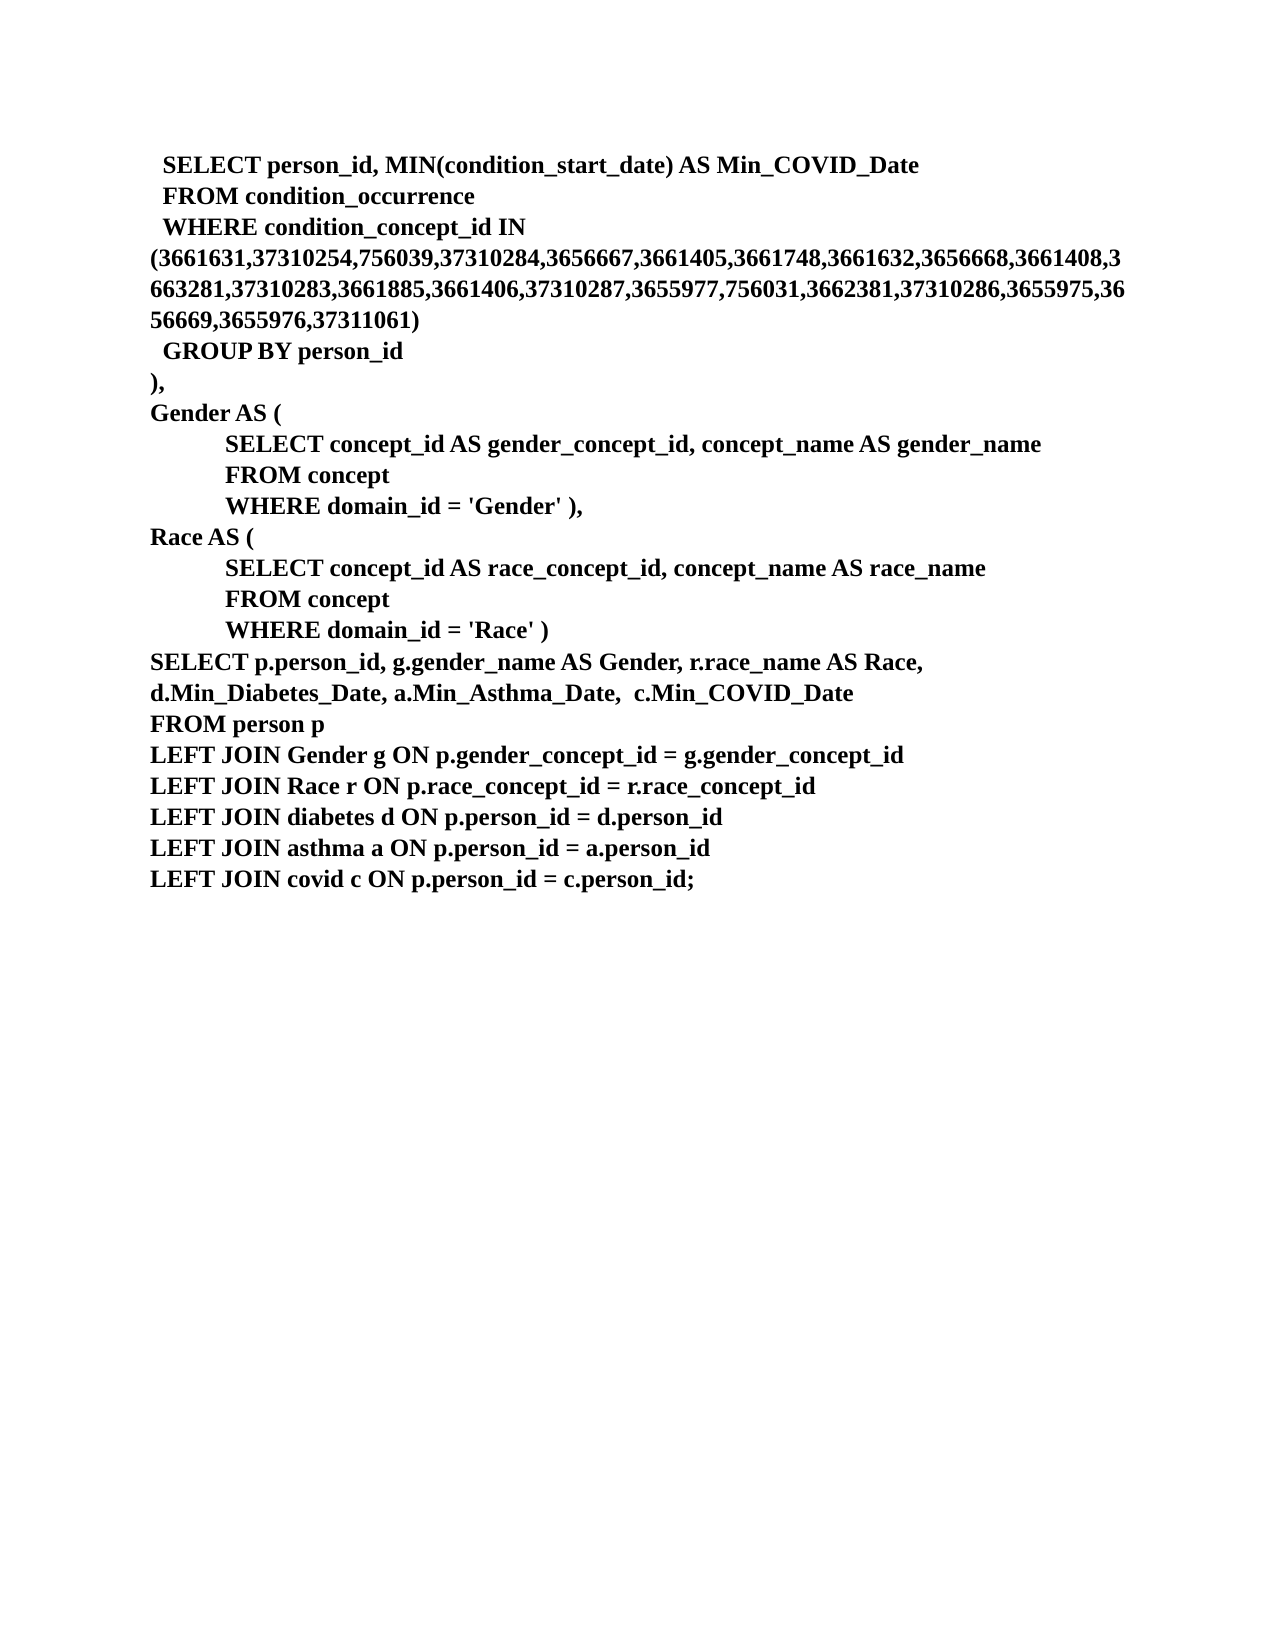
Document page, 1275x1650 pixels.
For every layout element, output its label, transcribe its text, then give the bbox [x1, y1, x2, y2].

text LEFT JOIN asthma a ON p.person_id = a.person_id [150, 833, 1125, 862]
text Race AS ( [150, 522, 1125, 551]
text ), [150, 367, 1125, 396]
text SELECT concept_id AS race_concept_id, concept_name AS race_name [150, 553, 1125, 582]
text WHERE domain_id = 'Gender' ), [150, 491, 1125, 520]
text FROM condition_occurrence [150, 181, 1125, 210]
text LEFT JOIN diabetes d ON p.person_id = d.person_id [150, 802, 1125, 831]
text FROM concept [150, 460, 1125, 489]
text LEFT JOIN Gender g ON p.gender_concept_id = g.gender_concept_id [150, 740, 1125, 768]
text Gender AS ( [150, 398, 1125, 427]
text LEFT JOIN Race r ON p.race_concept_id = r.race_concept_id [150, 771, 1125, 799]
text LEFT JOIN covid c ON p.person_id = c.person_id; [150, 864, 1125, 893]
text FROM person p [150, 709, 1125, 737]
text WHERE condition_concept_id IN (3661631,37310254,756039,37310284,3656667,3661405,3661748,3661632,3656668,3661408,3663281,37310283,3661885,3661406,37310287,3655977,756031,3662381,37310286,3655975,3656669,3655976,37311061) [150, 212, 1125, 334]
text SELECT p.person_id, g.gender_name AS Gender, r.race_name AS Race, d.Min_Diabetes_Date, a.Min_Asthma_Date, c.Min_COVID_Date [150, 647, 1125, 706]
text SELECT person_id, MIN(condition_start_date) AS Min_COVID_Date [150, 150, 1125, 179]
text GROUP BY person_id [150, 336, 1125, 365]
text SELECT concept_id AS gender_concept_id, concept_name AS gender_name [150, 429, 1125, 458]
text WHERE domain_id = 'Race' ) [150, 616, 1125, 644]
text FROM concept [150, 584, 1125, 613]
